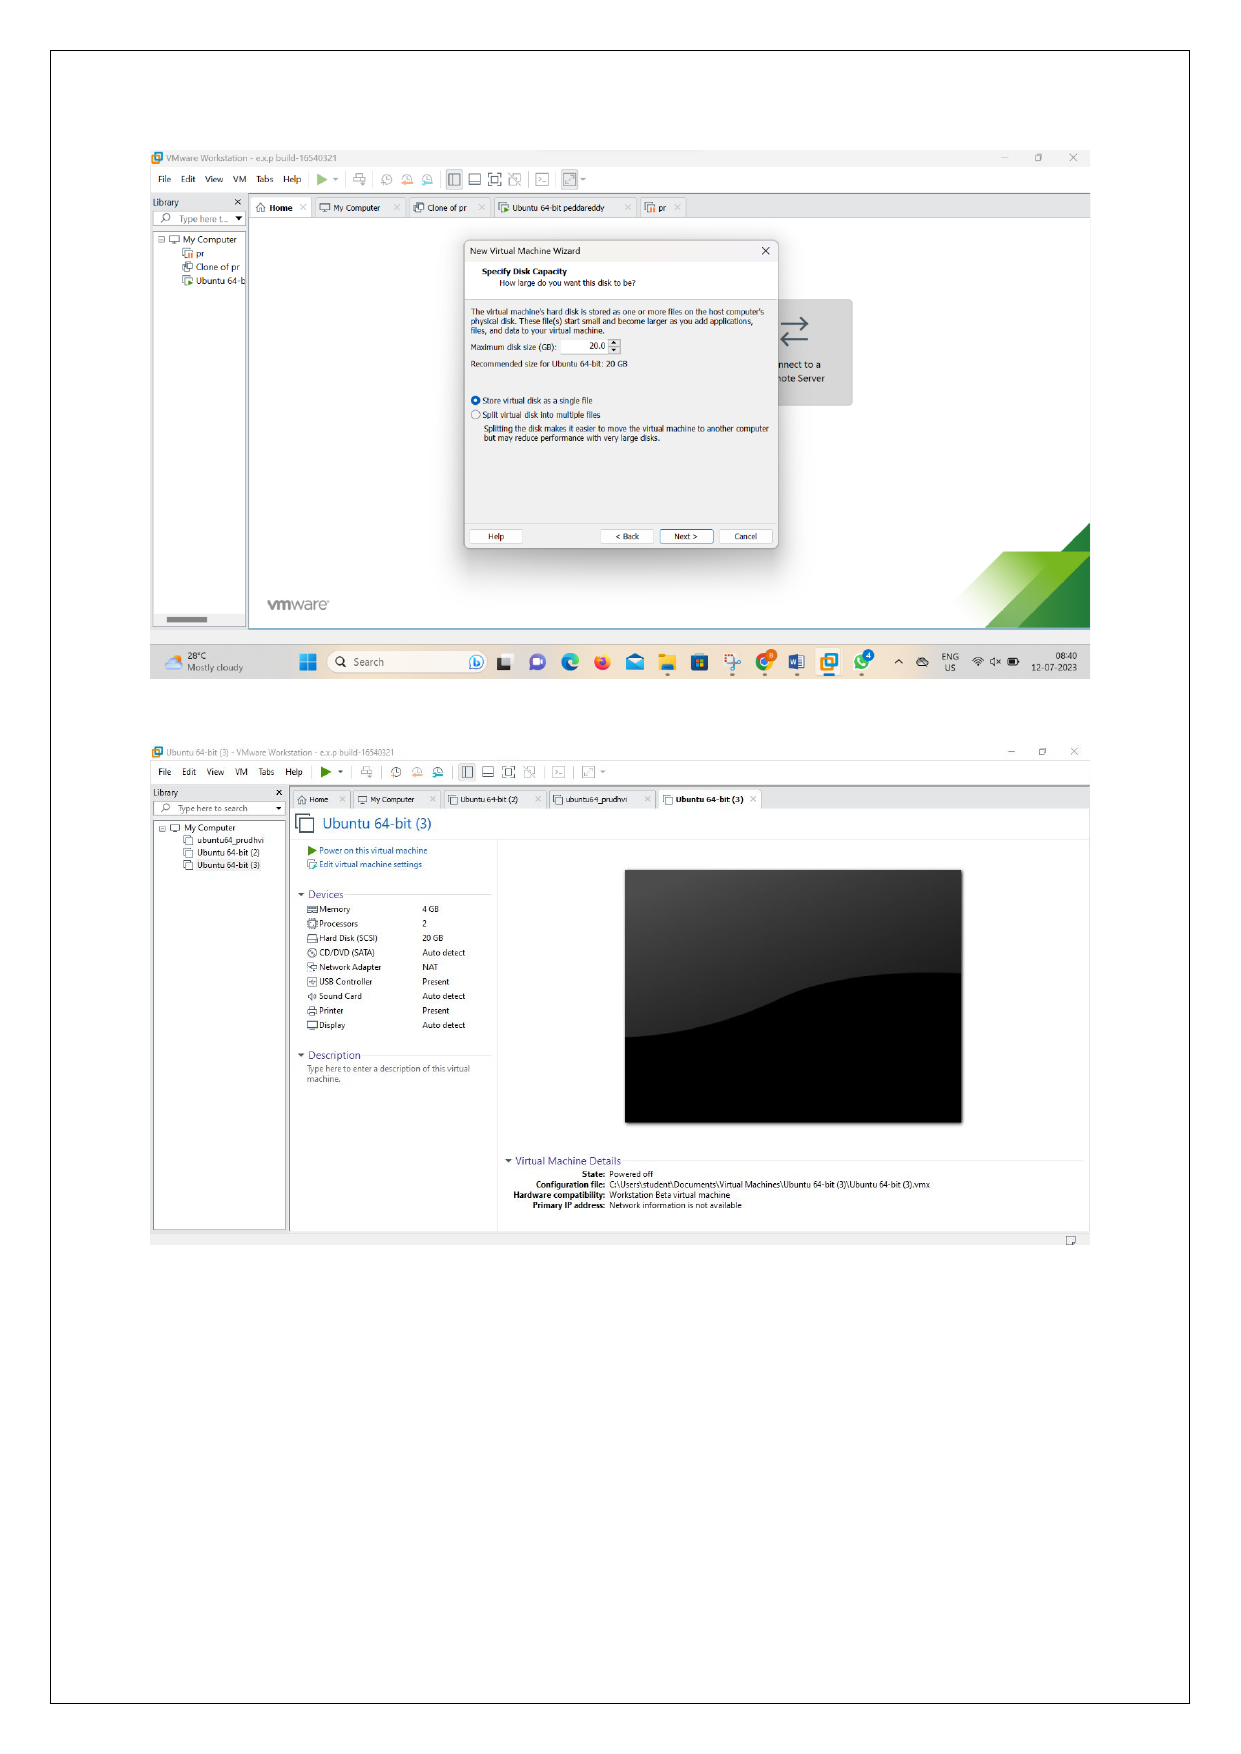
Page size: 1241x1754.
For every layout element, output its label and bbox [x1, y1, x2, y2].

picture [150, 744, 1091, 1245]
picture [150, 150, 1091, 679]
